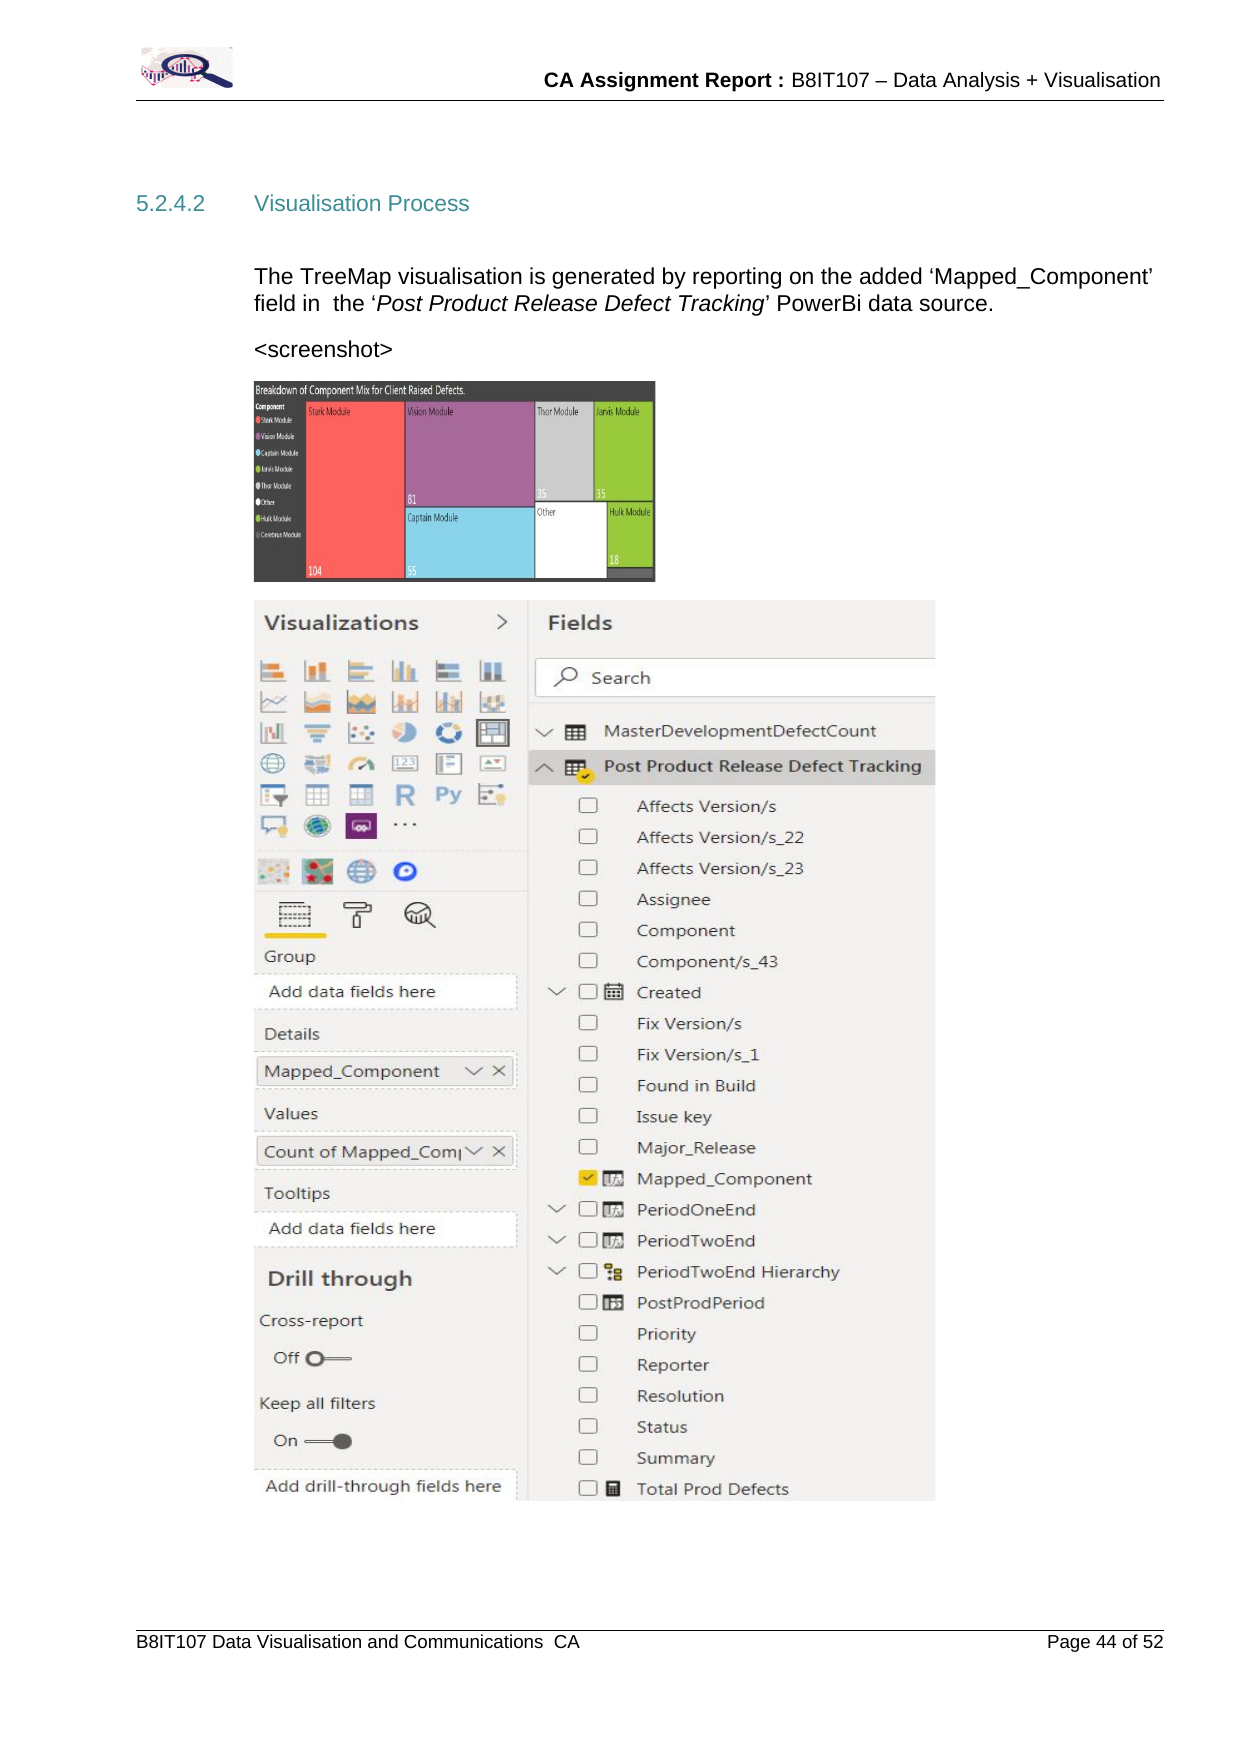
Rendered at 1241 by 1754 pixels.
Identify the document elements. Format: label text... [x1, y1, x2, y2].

picture [253, 381, 656, 582]
picture [253, 600, 936, 1501]
text <screenshot> [254, 336, 1163, 363]
subtitle Visualisation Process [136, 190, 1163, 217]
picture [141, 47, 233, 88]
text The TreeMap visualisation is generated by reporting on the added ‘Mapped_Component’ field in the ‘Post Product Release Defect Tracking’ PowerBi data source. [254, 263, 1163, 317]
